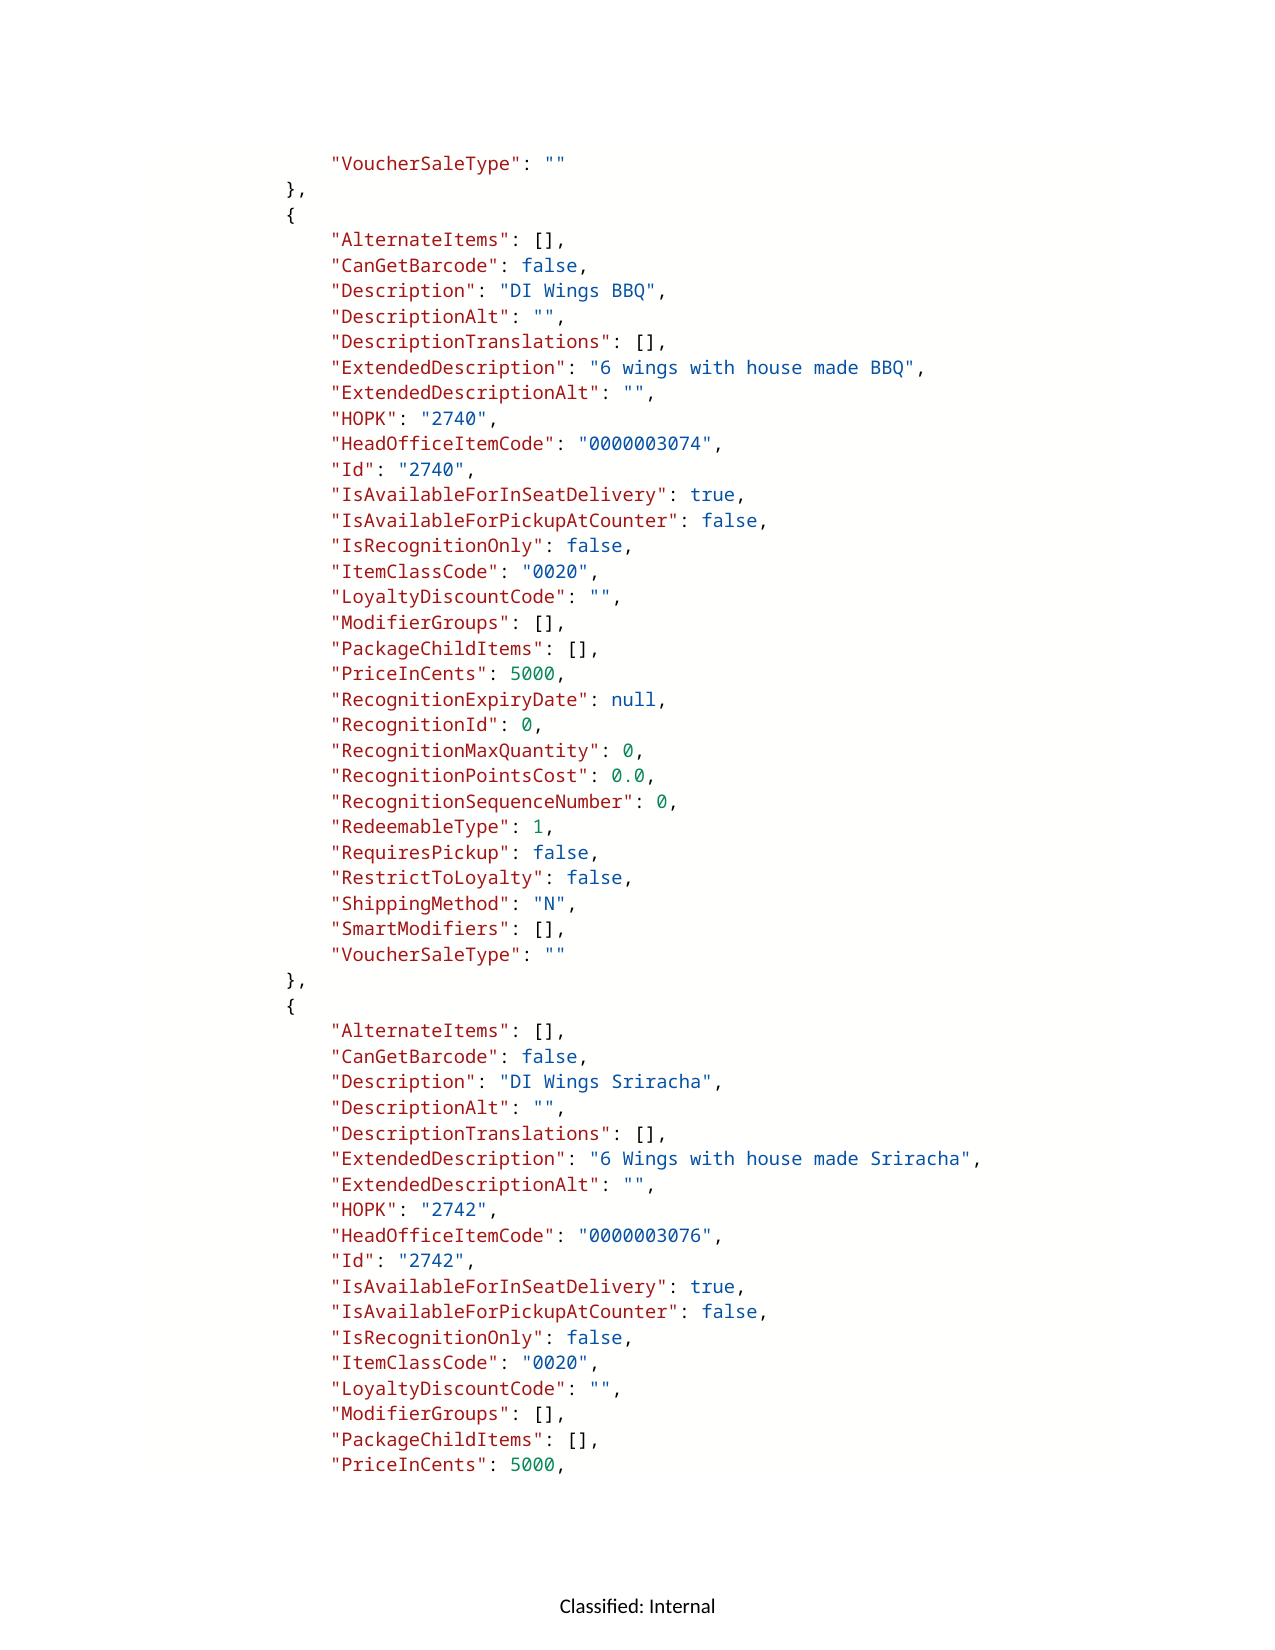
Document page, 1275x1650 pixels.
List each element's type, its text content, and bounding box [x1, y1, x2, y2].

text "Description": "DI Wings Sriracha", [150, 1069, 1125, 1094]
text "ExtendedDescription": "6 wings with house made BBQ", [150, 354, 1125, 380]
text "DescriptionAlt": "", [150, 303, 1125, 329]
text "VoucherSaleType": "" [150, 941, 1125, 967]
text "IsAvailableForPickupAtCounter": false, [150, 507, 1125, 533]
text }, [150, 967, 1125, 992]
text "ModifierGroups": [], [150, 609, 1125, 635]
text "ModifierGroups": [], [150, 1401, 1125, 1426]
text "DescriptionAlt": "", [150, 1094, 1125, 1120]
text "LoyaltyDiscountCode": "", [150, 584, 1125, 609]
text "ExtendedDescriptionAlt": "", [150, 380, 1125, 405]
text "LoyaltyDiscountCode": "", [150, 1375, 1125, 1401]
text "ExtendedDescription": "6 Wings with house made Sriracha", [150, 1145, 1125, 1171]
text "HeadOfficeItemCode": "0000003076", [150, 1222, 1125, 1247]
text "DescriptionTranslations": [], [150, 329, 1125, 354]
text "IsRecognitionOnly": false, [150, 533, 1125, 558]
text "ItemClassCode": "0020", [150, 1349, 1125, 1375]
text "AlternateItems": [], [150, 1018, 1125, 1043]
text "RecognitionSequenceNumber": 0, [150, 788, 1125, 813]
text "PackageChildItems": [], [150, 635, 1125, 660]
text "IsRecognitionOnly": false, [150, 1324, 1125, 1349]
text "VoucherSaleType": "" [150, 150, 1125, 176]
text "ShippingMethod": "N", [150, 890, 1125, 916]
text "IsAvailableForInSeatDelivery": true, [150, 482, 1125, 507]
text "ItemClassCode": "0020", [150, 558, 1125, 584]
text "CanGetBarcode": false, [150, 1043, 1125, 1069]
text "AlternateItems": [], [150, 227, 1125, 252]
text "PriceInCents": 5000, [150, 660, 1125, 686]
text "Id": "2740", [150, 456, 1125, 482]
text "PriceInCents": 5000, [150, 1452, 1125, 1477]
text { [150, 201, 1125, 227]
text "RecognitionPointsCost": 0.0, [150, 762, 1125, 788]
text "RequiresPickup": false, [150, 839, 1125, 864]
text }, [150, 176, 1125, 201]
text { [150, 992, 1125, 1018]
text "IsAvailableForInSeatDelivery": true, [150, 1273, 1125, 1298]
text "ExtendedDescriptionAlt": "", [150, 1171, 1125, 1196]
text "HOPK": "2740", [150, 405, 1125, 431]
text "RecognitionMaxQuantity": 0, [150, 737, 1125, 762]
text "PackageChildItems": [], [150, 1426, 1125, 1452]
text "RestrictToLoyalty": false, [150, 864, 1125, 890]
text "SmartModifiers": [], [150, 916, 1125, 941]
text "IsAvailableForPickupAtCounter": false, [150, 1298, 1125, 1324]
text "Id": "2742", [150, 1247, 1125, 1273]
text "CanGetBarcode": false, [150, 252, 1125, 278]
text "RecognitionId": 0, [150, 711, 1125, 737]
text "Description": "DI Wings BBQ", [150, 278, 1125, 303]
text "RecognitionExpiryDate": null, [150, 686, 1125, 711]
text "HOPK": "2742", [150, 1196, 1125, 1222]
text "HeadOfficeItemCode": "0000003074", [150, 431, 1125, 456]
text "RedeemableType": 1, [150, 813, 1125, 839]
text "DescriptionTranslations": [], [150, 1120, 1125, 1145]
